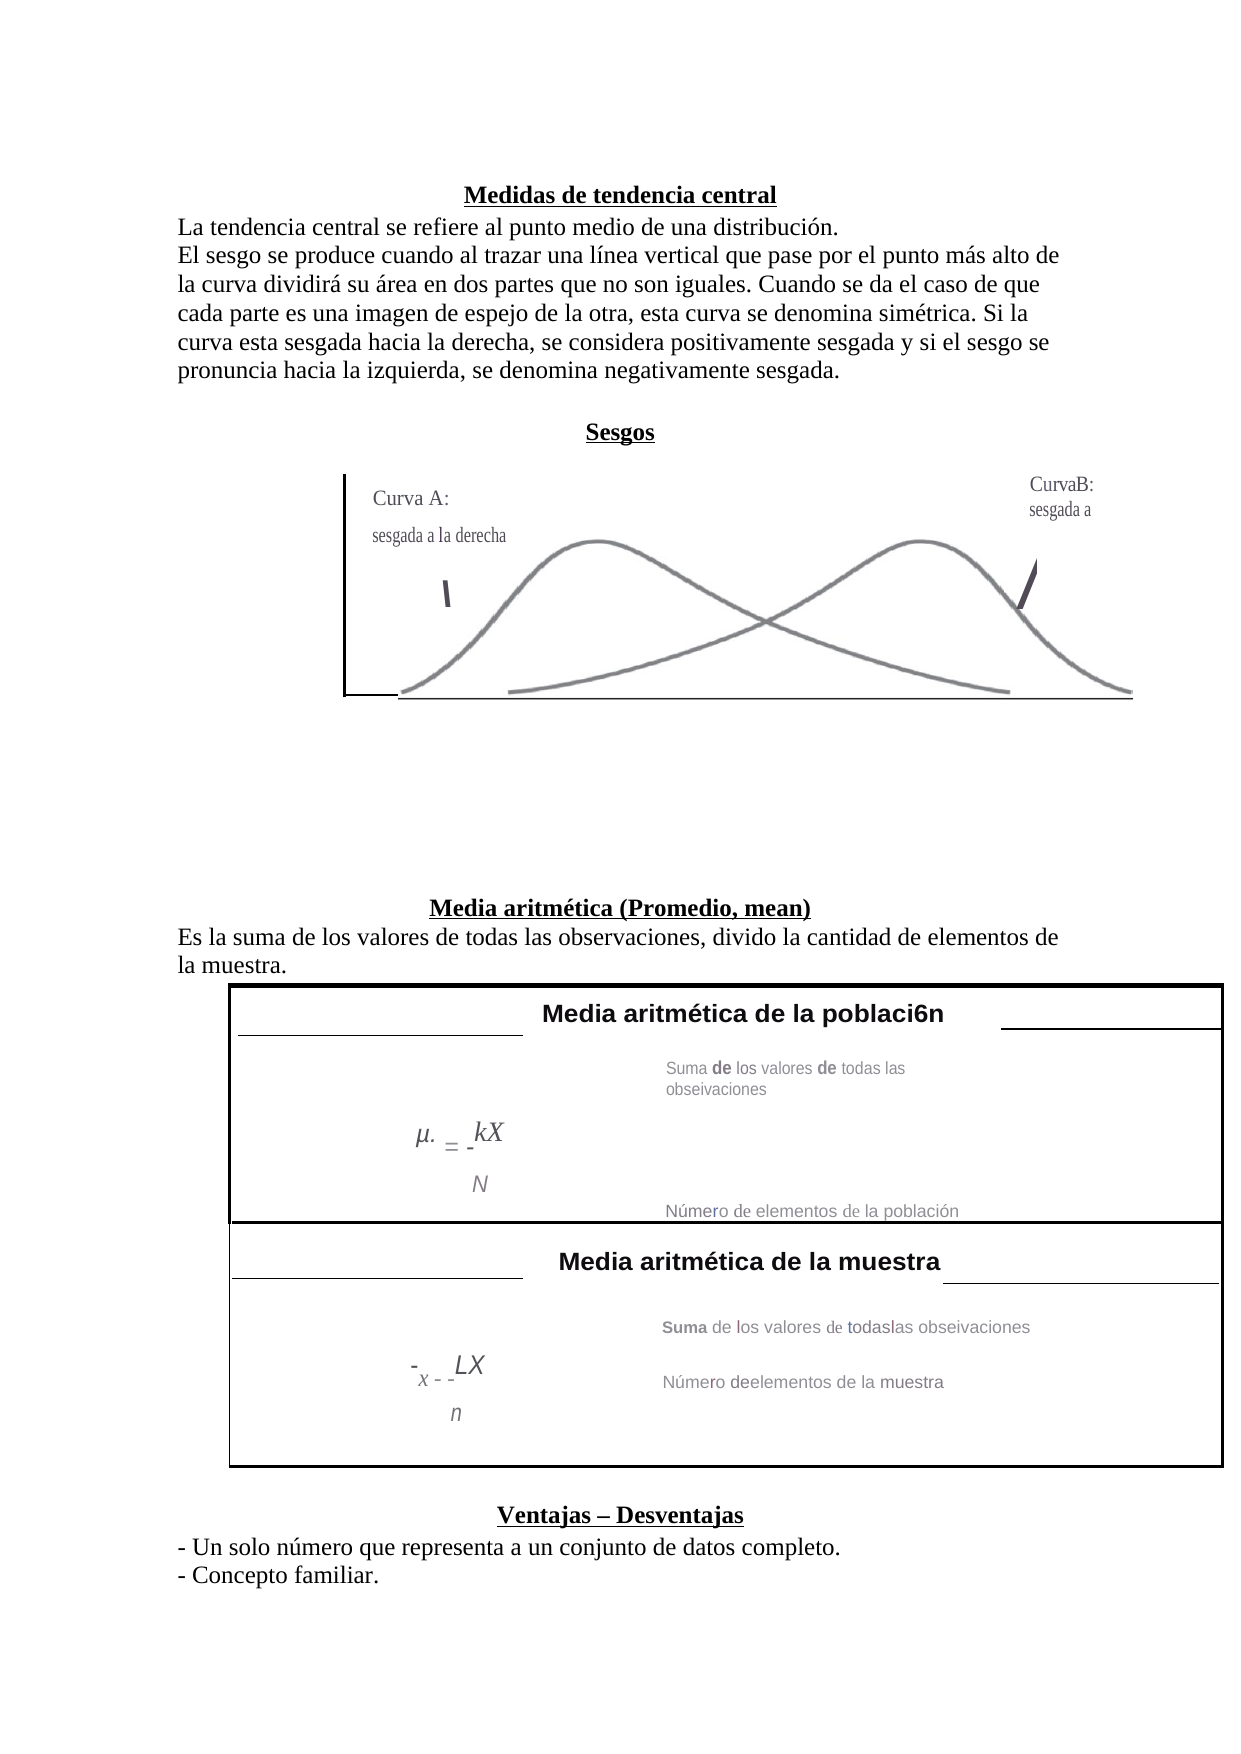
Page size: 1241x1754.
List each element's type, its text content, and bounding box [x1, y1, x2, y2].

table_cell [1001, 1030, 1221, 1221]
subtitle Medidas de tendencia central [177, 181, 1063, 209]
text - Un solo número que representa a un conjunto de datos completo. [177, 1532, 1063, 1560]
table_cell -x - -LX n [230, 1278, 523, 1464]
table_header [1001, 988, 1221, 1028]
subtitle Sesgos [177, 417, 1063, 446]
subtitle Ventajas – Desventajas [177, 1501, 1063, 1529]
table_cell Media aritmética de la muestra Suma de los valores de todaslas obseivaciones Número deelementos de la muestra [523, 1224, 1221, 1464]
text El sesgo se produce cuando al trazar una línea vertical que pase por el punto más alto de la curva dividirá su área en dos partes que no son iguales. Cuando se da el caso de que cada parte es una imagen de espejo de la otra, esta curva se denomina simétrica. Si la curva esta sesgada hacia la derecha, se considera positivamente sesgada y si el sesgo se pronuncia hacia la izquierda, se denomina negativamente sesgada. [177, 240, 1063, 384]
text Es la suma de los valores de todas las observaciones, divido la cantidad de elementos de la muestra. [177, 922, 1063, 979]
text La tendencia central se refiere al punto medio de una distribución. [177, 212, 1063, 240]
text - Concepto familiar. [177, 1560, 1063, 1589]
text Media aritmética (Promedio, mean) [177, 893, 1063, 922]
table_header Media aritmética de la poblaci6n Suma de los valores de todas las obseivaciones µ. = -kX N Número de elementos de la población [231, 988, 1001, 1221]
picture [398, 537, 1133, 700]
table_cell [230, 1222, 523, 1278]
